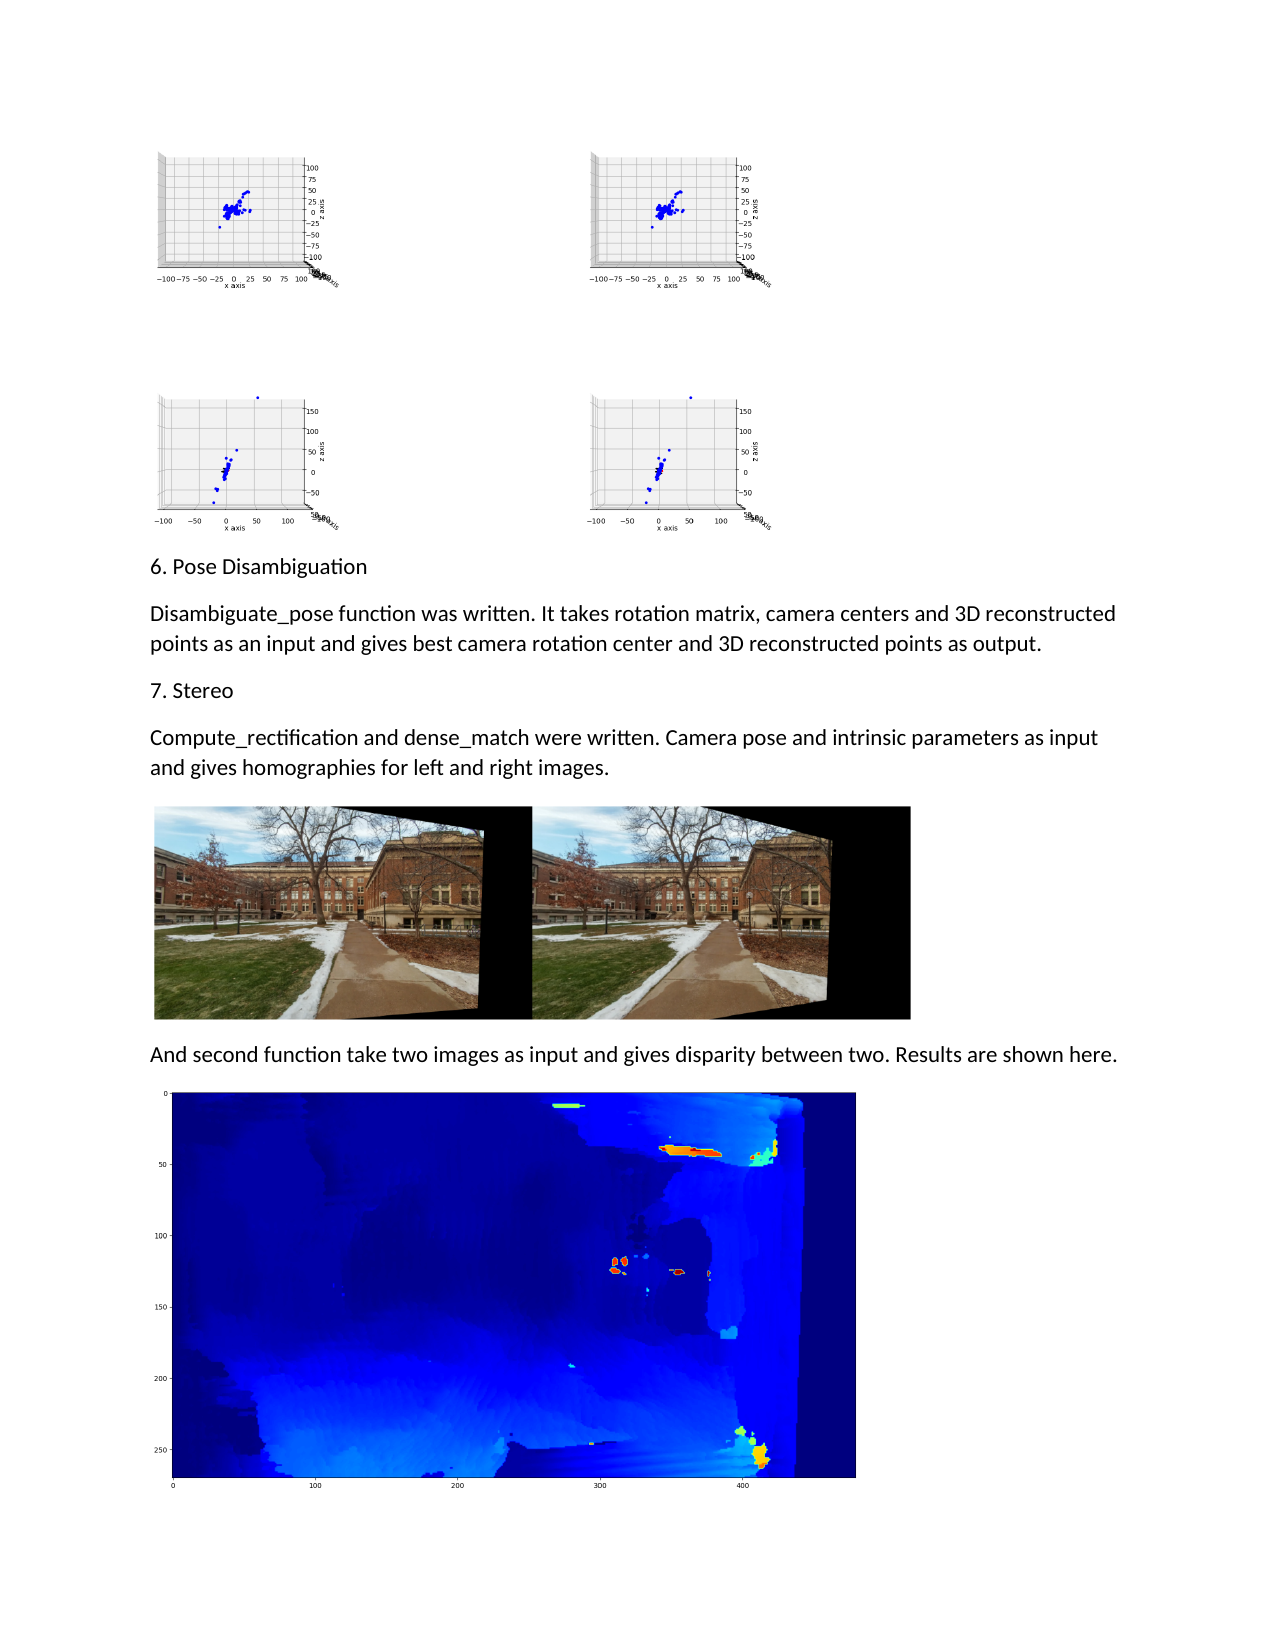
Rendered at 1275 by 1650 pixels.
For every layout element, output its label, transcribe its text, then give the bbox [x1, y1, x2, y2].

text Disambiguate_pose function was written. It takes rotation matrix, camera centers and 3D reconstructed points as an input and gives best camera rotation center and 3D reconstructed points as output. [150, 599, 1125, 657]
text 6. Pose Disambiguation [150, 552, 1125, 580]
text 7. Stereo [150, 676, 1125, 704]
picture [150, 150, 779, 534]
picture [150, 1086, 859, 1495]
text Compute_rectification and dense_match were written. Camera pose and intrinsic parameters as input and gives homographies for left and right images. [150, 723, 1125, 781]
text And second function take two images as input and gives disparity between two. Results are shown here. [150, 1040, 1125, 1068]
picture [150, 800, 913, 1021]
